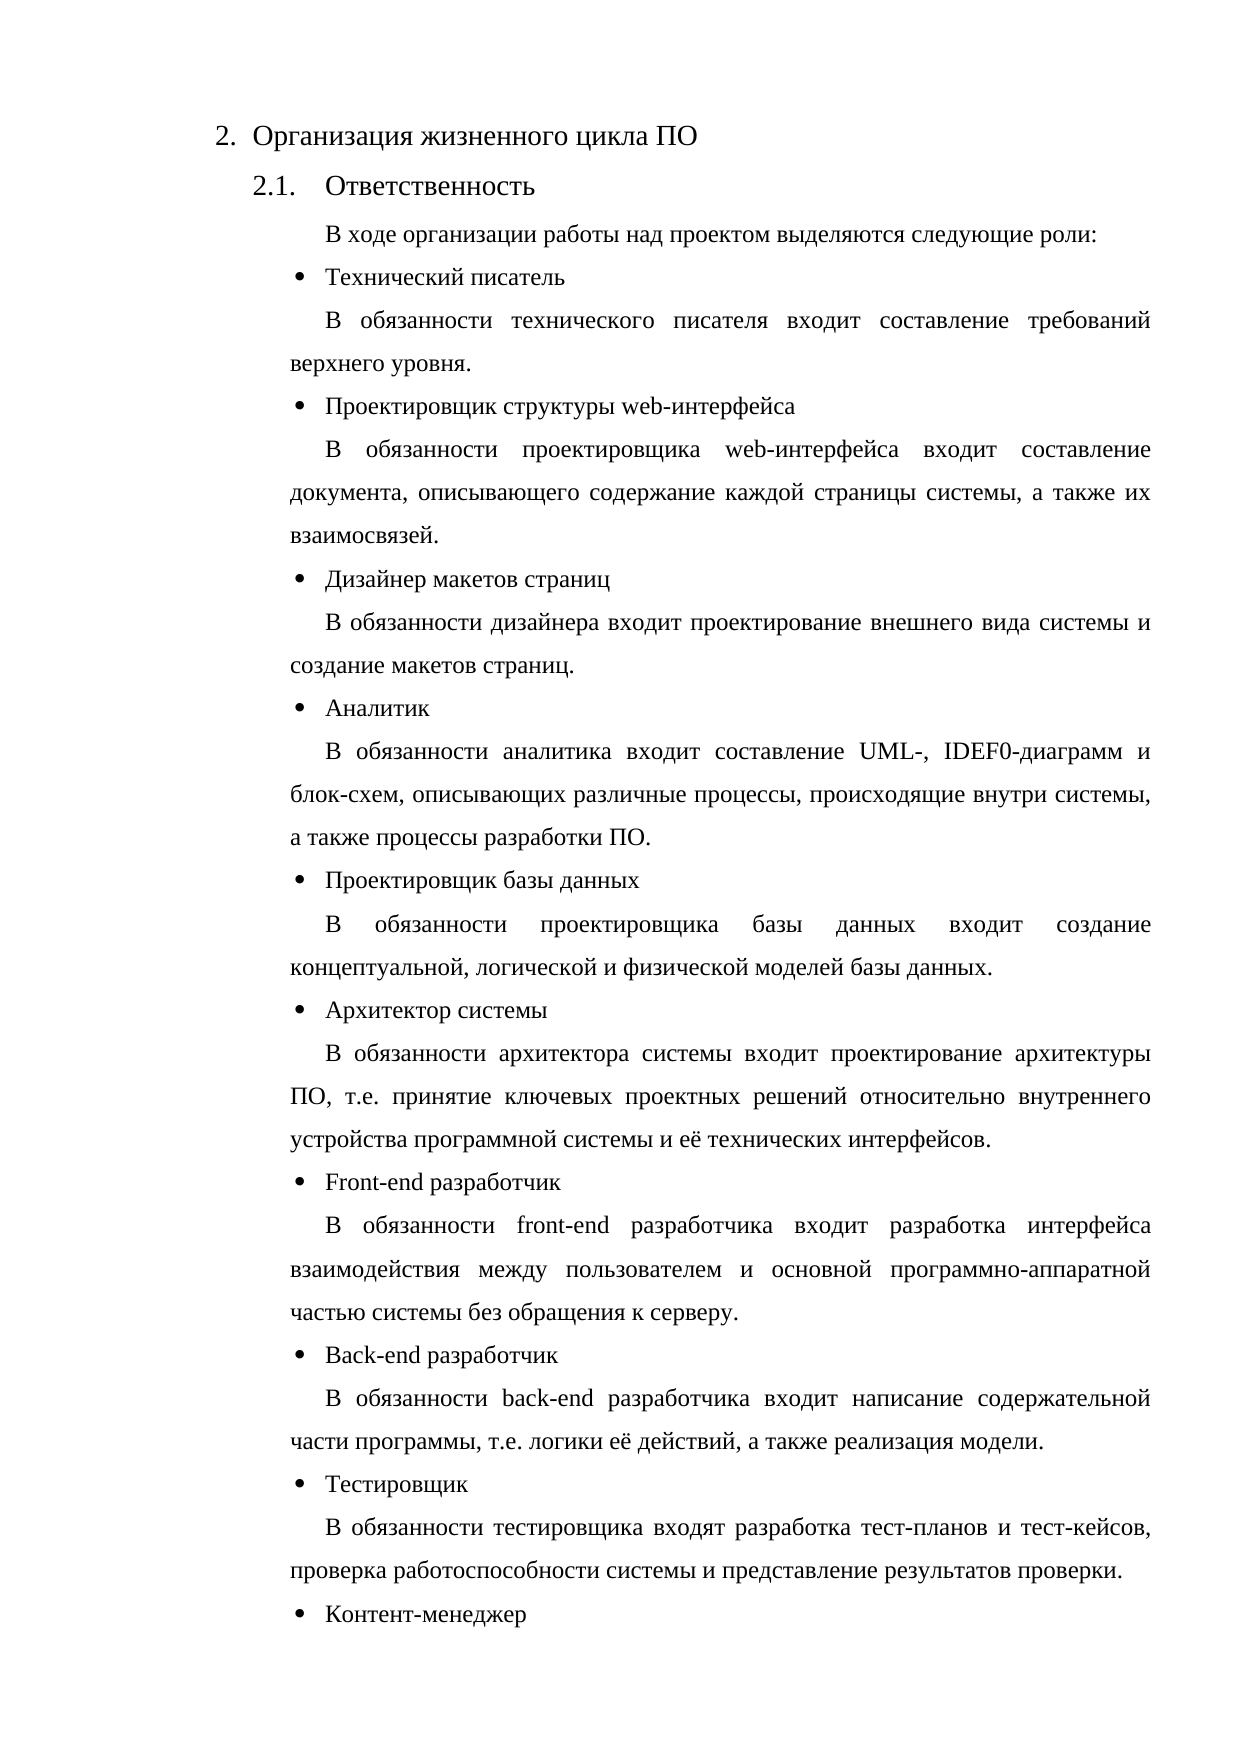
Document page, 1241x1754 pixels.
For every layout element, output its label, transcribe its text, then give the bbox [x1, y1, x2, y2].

list Организация жизненного цикла ПО [215, 118, 1152, 152]
list В обязанности аналитика входит составление UML-, IDEF0-диаграмм и блок-схем, описывающих различные процессы, происходящие внутри системы, а также процессы разработки ПО. [290, 736, 1152, 851]
list В ходе организации работы над проектом выделяются следующие роли: [290, 219, 1152, 247]
list В обязанности архитектора системы входит проектирование архитектуры ПО, т.е. принятие ключевых проектных решений относительно внутреннего устройства программной системы и её технических интерфейсов. [290, 1038, 1152, 1153]
list В обязанности технического писателя входит составление требований верхнего уровня. [290, 305, 1152, 377]
list В обязанности проектировщика web-интерфейса входит составление документа, описывающего содержание каждой страницы системы, а также их взаимосвязей. [290, 434, 1152, 549]
list Back-end разработчик [295, 1340, 1152, 1369]
list Архитектор системы [295, 995, 1152, 1024]
list Front-end разработчик [295, 1167, 1152, 1196]
list Дизайнер макетов страниц [295, 564, 1152, 592]
list В обязанности проектировщика базы данных входит создание концептуальной, логической и физической моделей базы данных. [290, 909, 1152, 981]
list В обязанности front-end разработчика входит разработка интерфейса взаимодействия между пользователем и основной программно-аппаратной частью системы без обращения к серверу. [290, 1211, 1152, 1326]
list Проектировщик базы данных [295, 866, 1152, 894]
list В обязанности back-end разработчика входит написание содержательной части программы, т.е. логики её действий, а также реализация модели. [290, 1383, 1152, 1455]
list Технический писатель [295, 262, 1152, 291]
list Контент-менеджер [295, 1599, 1152, 1627]
list Ответственность [252, 168, 1152, 202]
list В обязанности тестировщика входят разработка тест-планов и тест-кейсов, проверка работоспособности системы и представление результатов проверки. [290, 1512, 1152, 1584]
list Тестировщик [295, 1469, 1152, 1498]
list Аналитик [295, 693, 1152, 722]
list В обязанности дизайнера входит проектирование внешнего вида системы и создание макетов страниц. [290, 607, 1152, 679]
list Проектировщик структуры web-интерфейса [295, 391, 1152, 420]
